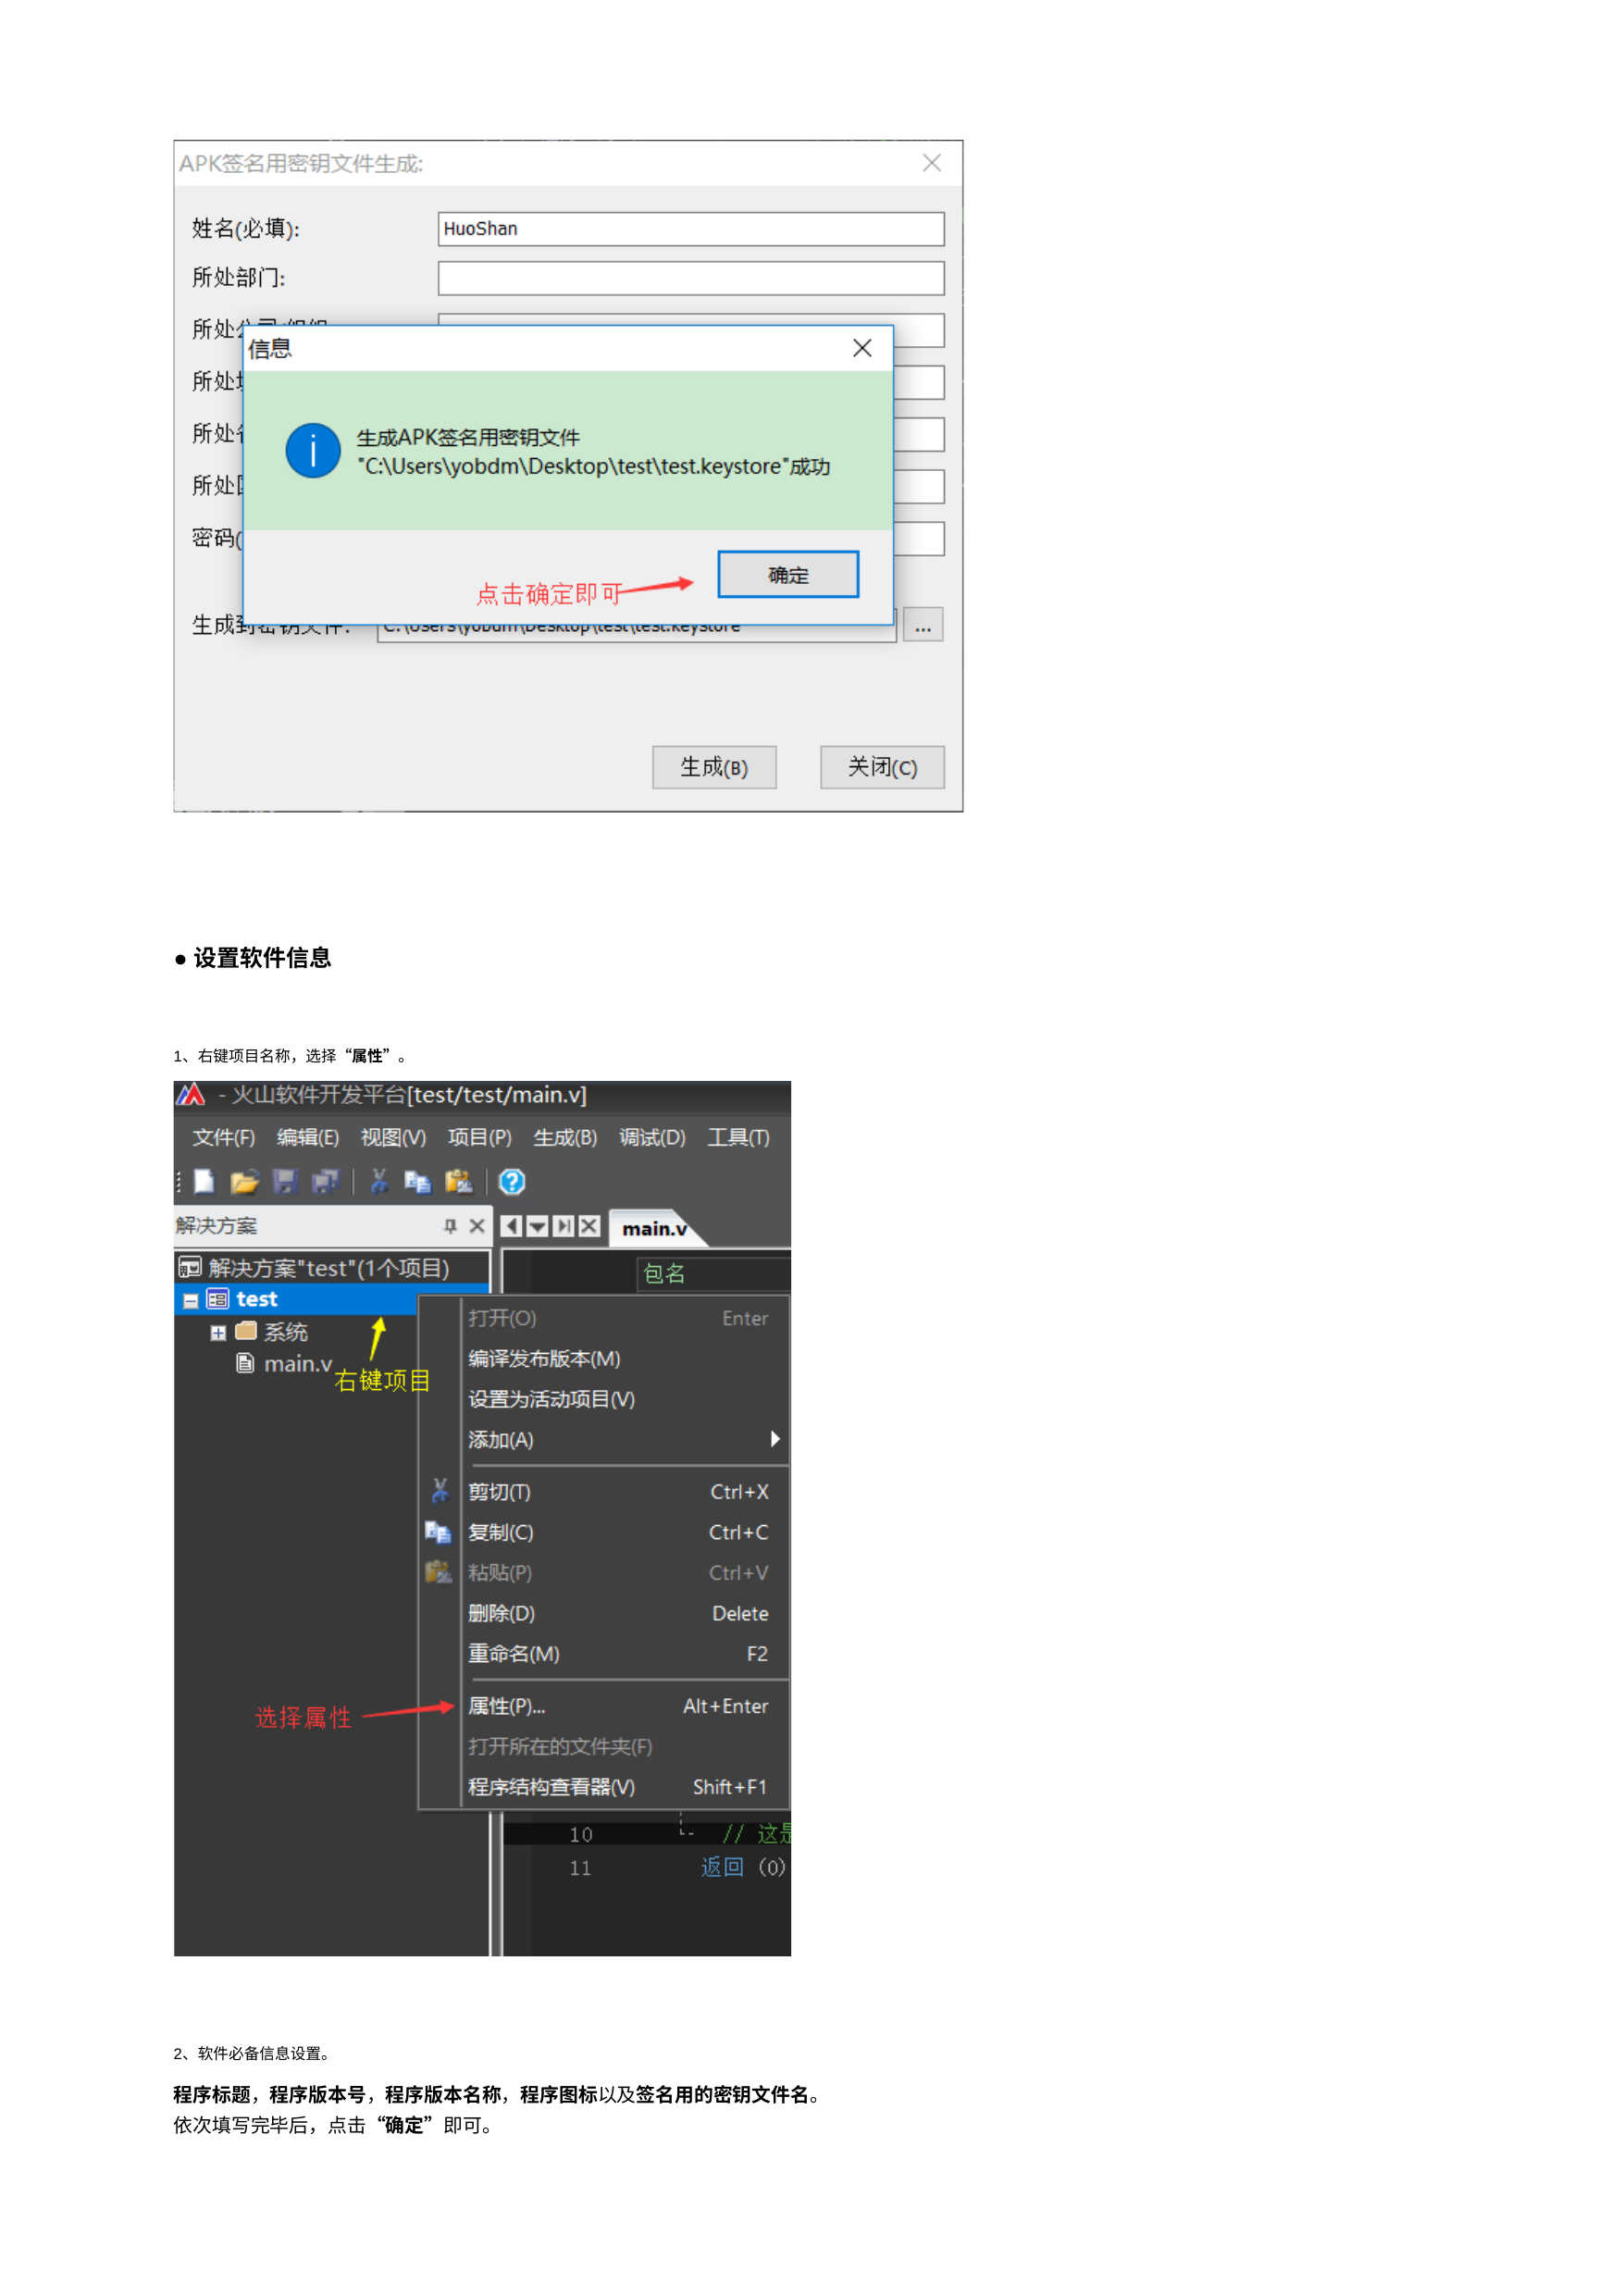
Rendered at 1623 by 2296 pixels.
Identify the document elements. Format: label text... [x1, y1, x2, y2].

text 依次填写完毕后，点击“确定”即可。 [173, 2109, 1449, 2139]
text ● 设置软件信息 [173, 926, 1449, 987]
text 程序标题，程序版本号，程序版本名称，程序图标以及签名用的密钥文件名。 [173, 2079, 1449, 2109]
picture [173, 1081, 791, 1956]
text 1、右键项目名称，选择“属性”。 [173, 1040, 1449, 1070]
picture [173, 140, 964, 813]
text 2、软件必备信息设置。 [173, 2037, 1449, 2067]
